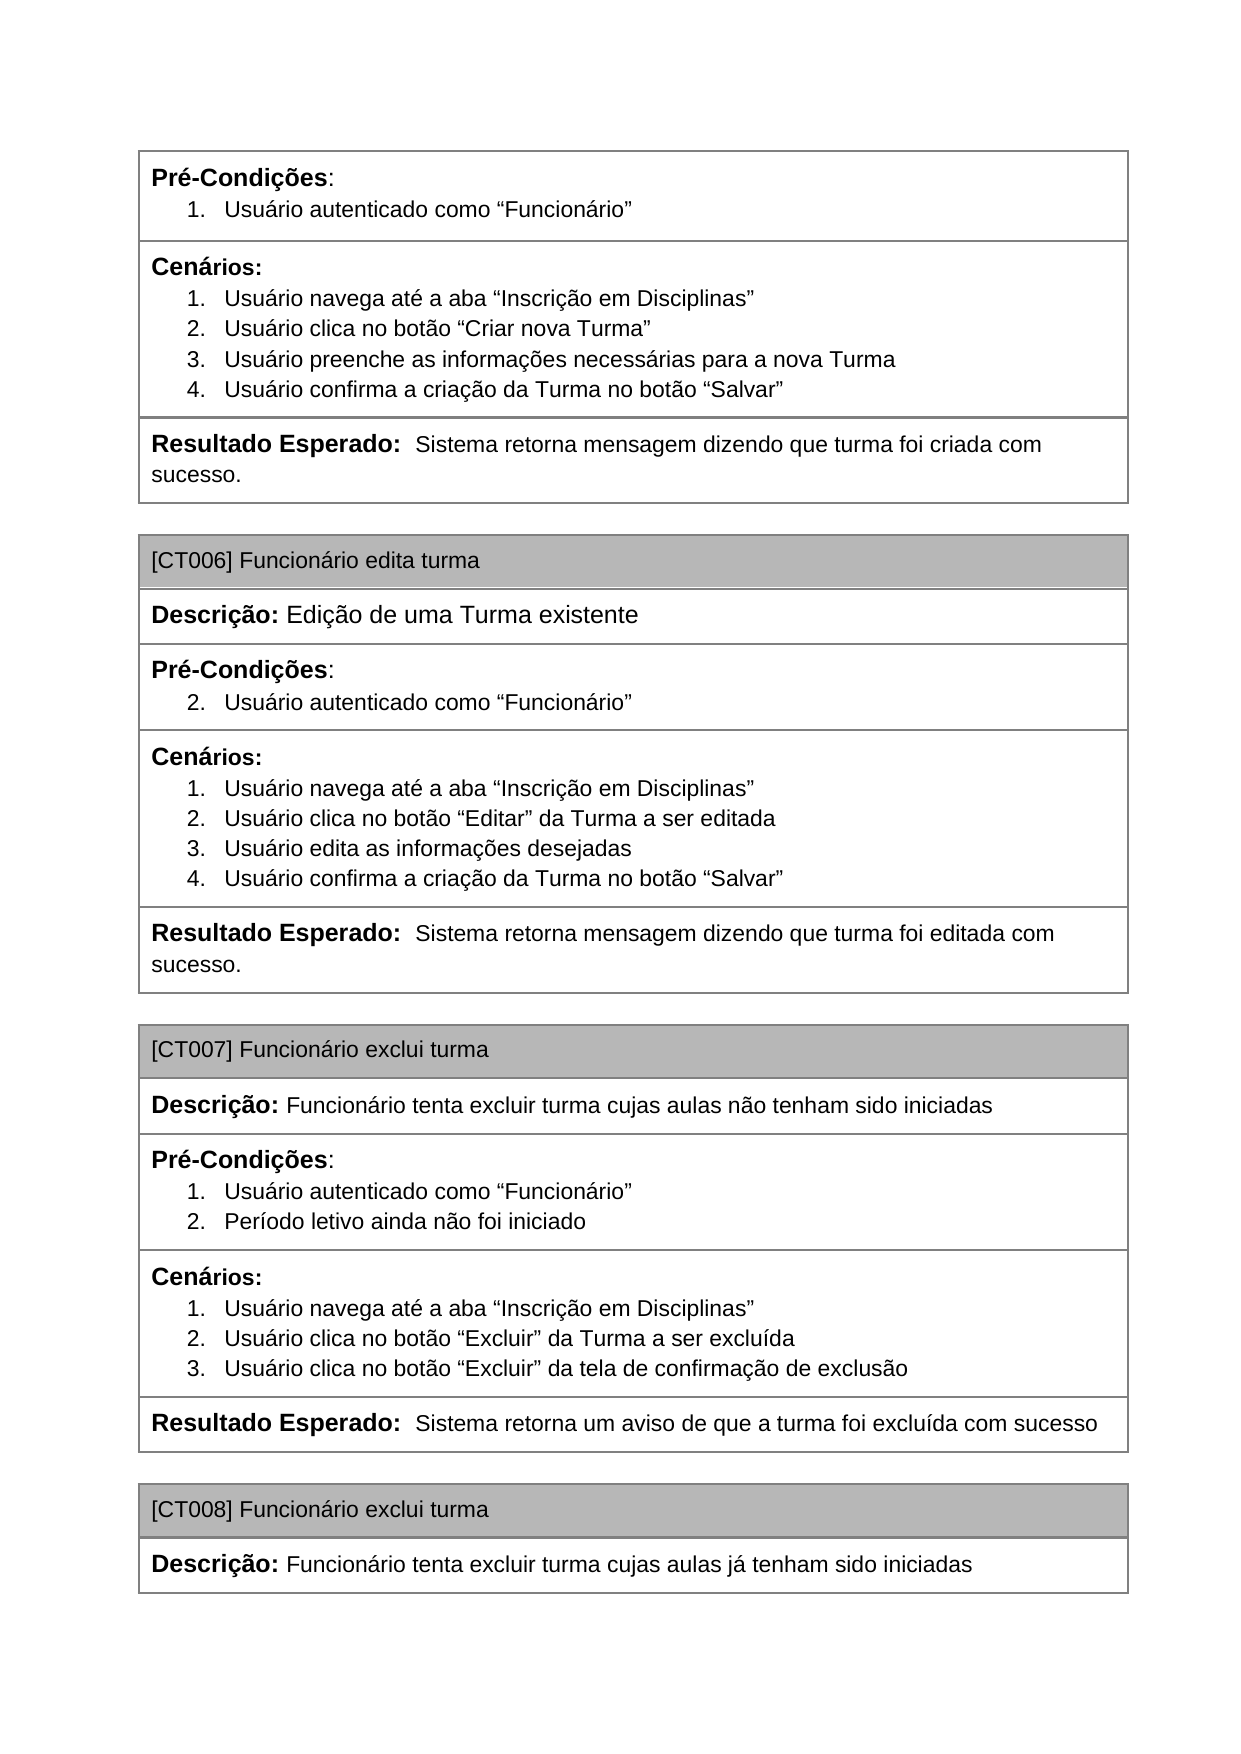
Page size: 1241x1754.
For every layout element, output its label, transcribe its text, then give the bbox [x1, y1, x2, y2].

table_header [CT007] Funcionário exclui turma [140, 1026, 1127, 1077]
table_cell Cenários: Usuário navega até a aba “Inscrição em Disciplinas” Usuário clica no botão “Editar” da Turma a ser editada Usuário edita as informações desejadas Usuário confirma a criação da Turma no botão “Salvar” [140, 731, 1127, 906]
table_cell Resultado Esperado: Sistema retorna um aviso de que a turma foi excluída com sucesso [140, 1398, 1127, 1451]
table_header [CT008] Funcionário exclui turma [140, 1485, 1127, 1536]
table_cell Pré-Condições: Usuário autenticado como “Funcionário” [140, 645, 1127, 729]
table_cell Resultado Esperado: Sistema retorna mensagem dizendo que turma foi criada com sucesso. [140, 419, 1127, 502]
table_cell Descrição: Funcionário tenta excluir turma cujas aulas já tenham sido iniciadas [140, 1539, 1127, 1592]
table_cell Resultado Esperado: Sistema retorna mensagem dizendo que turma foi editada com sucesso. [140, 908, 1127, 992]
table_cell Descrição: Edição de uma Turma existente [140, 590, 1127, 643]
table_cell Cenários: Usuário navega até a aba “Inscrição em Disciplinas” Usuário clica no botão “Criar nova Turma” Usuário preenche as informações necessárias para a nova Turma Usuário confirma a criação da Turma no botão “Salvar” [140, 242, 1127, 416]
table_cell Pré-Condições: Usuário autenticado como “Funcionário” [140, 152, 1127, 239]
table_cell Descrição: Funcionário tenta excluir turma cujas aulas não tenham sido iniciadas [140, 1079, 1127, 1133]
table_cell Cenários: Usuário navega até a aba “Inscrição em Disciplinas” Usuário clica no botão “Excluir” da Turma a ser excluída Usuário clica no botão “Excluir” da tela de confirmação de exclusão [140, 1251, 1127, 1396]
table_cell Pré-Condições: Usuário autenticado como “Funcionário” Período letivo ainda não foi iniciado [140, 1135, 1127, 1249]
table_header [CT006] Funcionário edita turma [140, 536, 1127, 587]
